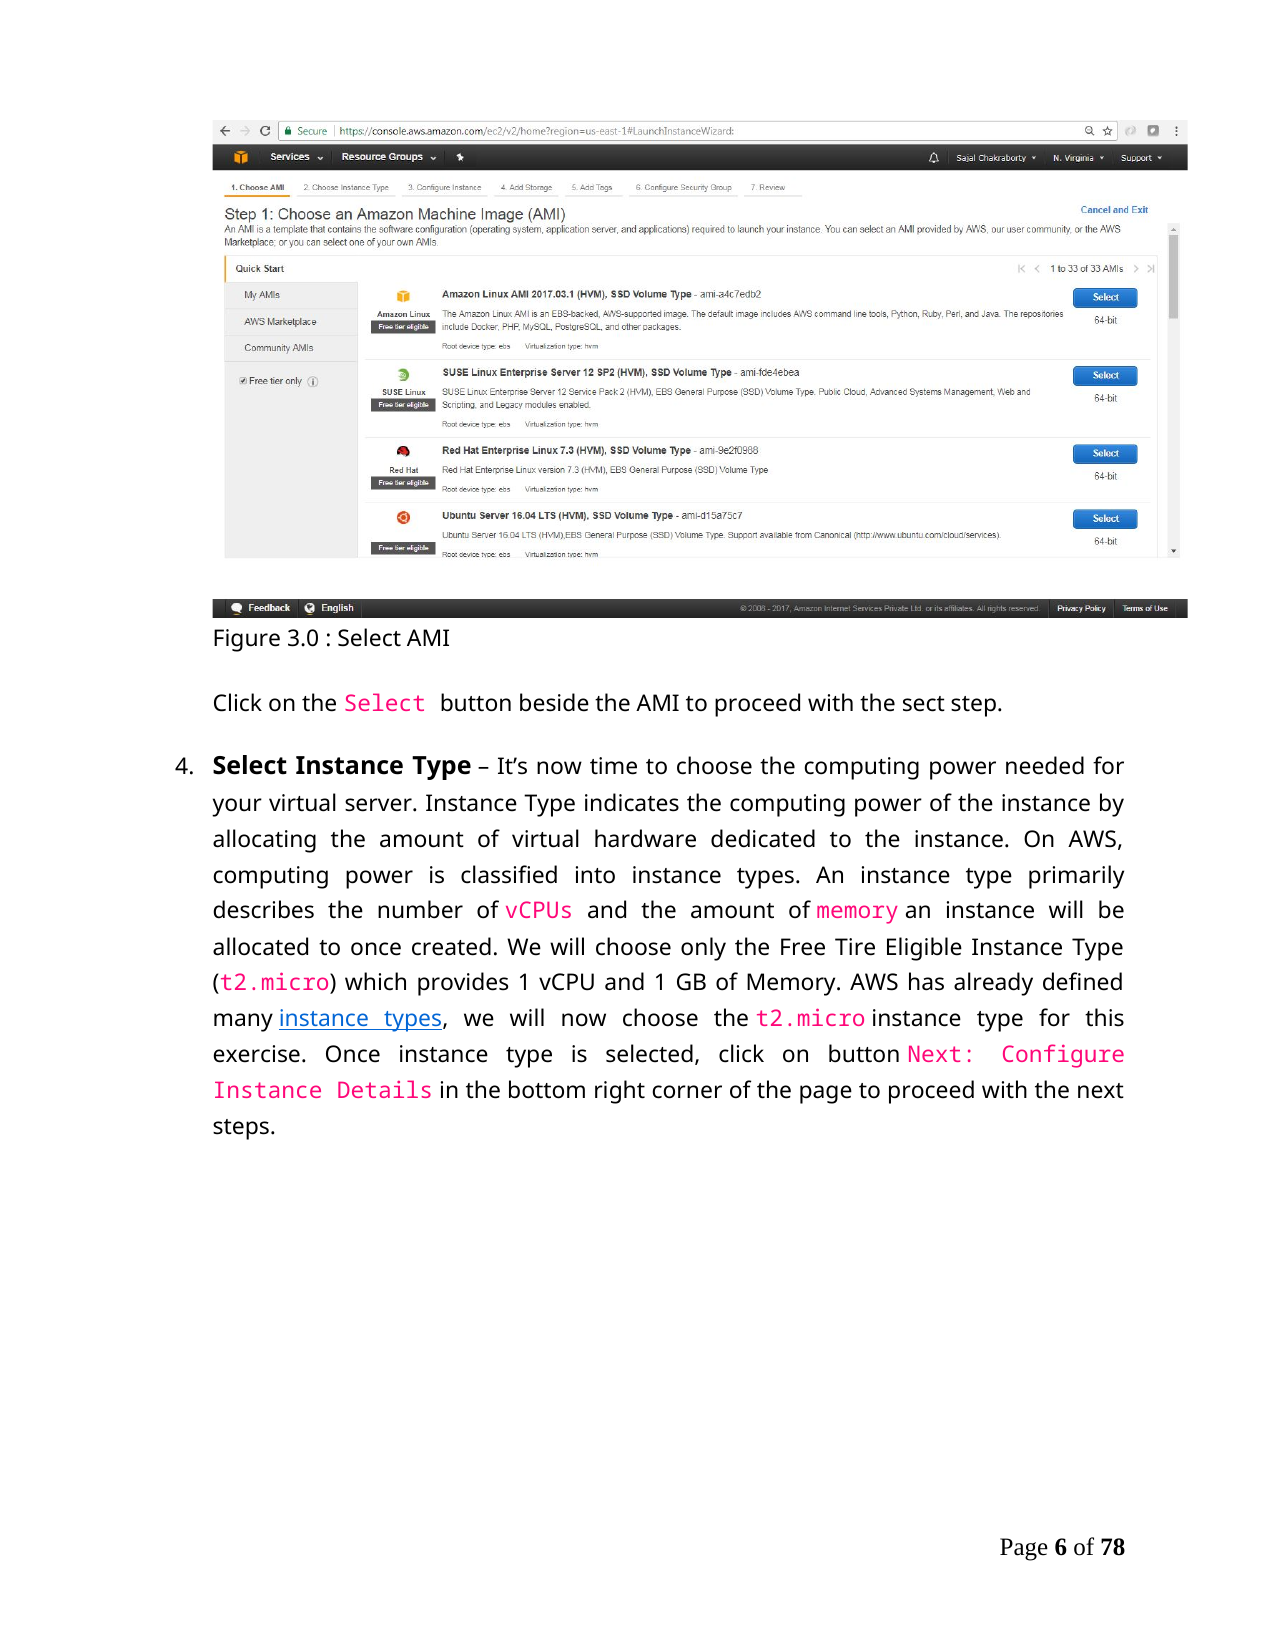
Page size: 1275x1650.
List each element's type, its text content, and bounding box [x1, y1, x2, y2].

text Click on the Select button beside the AMI to proceed with the sect step. [212, 687, 1125, 718]
list Select Instance Type – It’s now time to choose the computing power needed for your virtual server. Instance Type indicates the computing power of the instance by allocating the amount of virtual hardware dedicated to the instance. On AWS, computing power is classified into instance types. An instance type primarily describes the number of vCPUs and the amount of memory an instance will be allocated to once created. We will choose only the Free Tire Eligible Instance Type (t2.micro) which provides 1 vCPU and 1 GB of Memory. AWS has already defined many instance types, we will now choose the t2.micro instance type for this exercise. Once instance type is selected, click on button Next: Configure Instance Details in the bottom right corner of the page to proceed with the next steps. [175, 748, 1125, 1141]
text Figure 3.0 : Select AMI [212, 618, 1125, 653]
picture [212, 120, 1188, 618]
